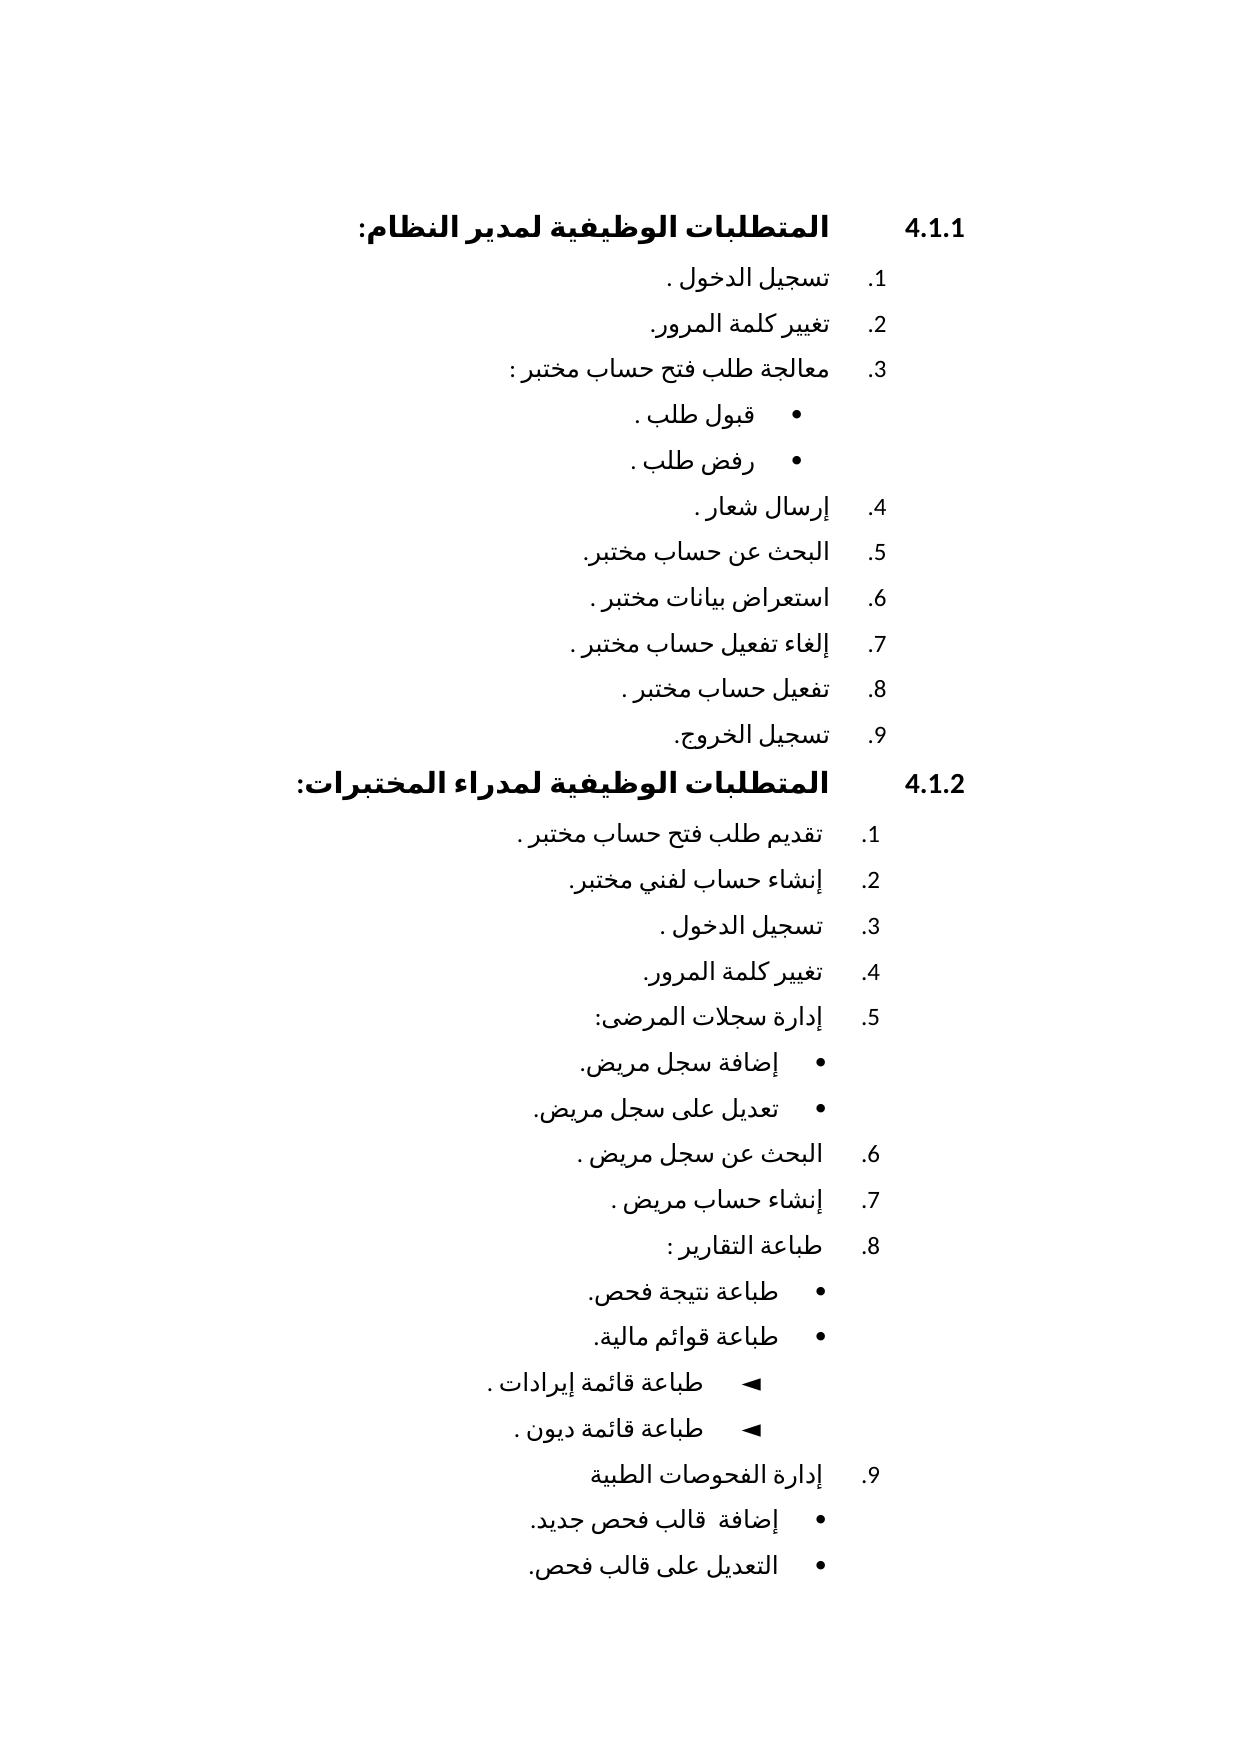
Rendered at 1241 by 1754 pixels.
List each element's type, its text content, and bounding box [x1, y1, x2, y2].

list طباعة قائمة إيرادات . [187, 1367, 741, 1398]
list إرسال شعار . [187, 491, 867, 521]
list البحث عن حساب مختبر. [187, 536, 867, 567]
list إضافة سجل مريض. [187, 1047, 816, 1078]
list إلغاء تفعيل حساب مختبر . [187, 628, 867, 658]
list طباعة التقارير : [187, 1230, 861, 1261]
list تسجيل الخروج. [187, 719, 867, 750]
list إضافة قالب فحص جديد. [187, 1504, 816, 1535]
list تفعيل حساب مختبر . [187, 674, 867, 704]
list معالجة طلب فتح حساب مختبر : [187, 353, 867, 384]
list طباعة قوائم مالية. [187, 1322, 816, 1352]
list إدارة سجلات المرضى: [187, 1001, 861, 1032]
list استعراض بيانات مختبر . [187, 582, 867, 613]
list طباعة نتيجة فحص. [187, 1276, 816, 1306]
list المتطلبات الوظيفية لمدراء المختبرات: [187, 765, 905, 801]
list تغيير كلمة المرور. [187, 308, 867, 338]
list تسجيل الدخول . [187, 910, 861, 941]
list البحث عن سجل مريض . [187, 1139, 861, 1169]
list التعديل على قالب فحص. [187, 1550, 816, 1581]
list طباعة قائمة ديون . [187, 1413, 741, 1443]
list إنشاء حساب مريض . [187, 1184, 861, 1215]
list قبول طلب . [187, 399, 792, 430]
list رفض طلب . [187, 445, 792, 476]
list إدارة الفحوصات الطبية [187, 1459, 861, 1489]
list تعديل على سجل مريض. [187, 1093, 816, 1123]
list تسجيل الدخول . [187, 262, 867, 293]
list تقديم طلب فتح حساب مختبر . [187, 818, 861, 849]
list المتطلبات الوظيفية لمدير النظام: [187, 209, 905, 244]
list تغيير كلمة المرور. [187, 956, 861, 986]
list إنشاء حساب لفني مختبر. [187, 864, 861, 895]
